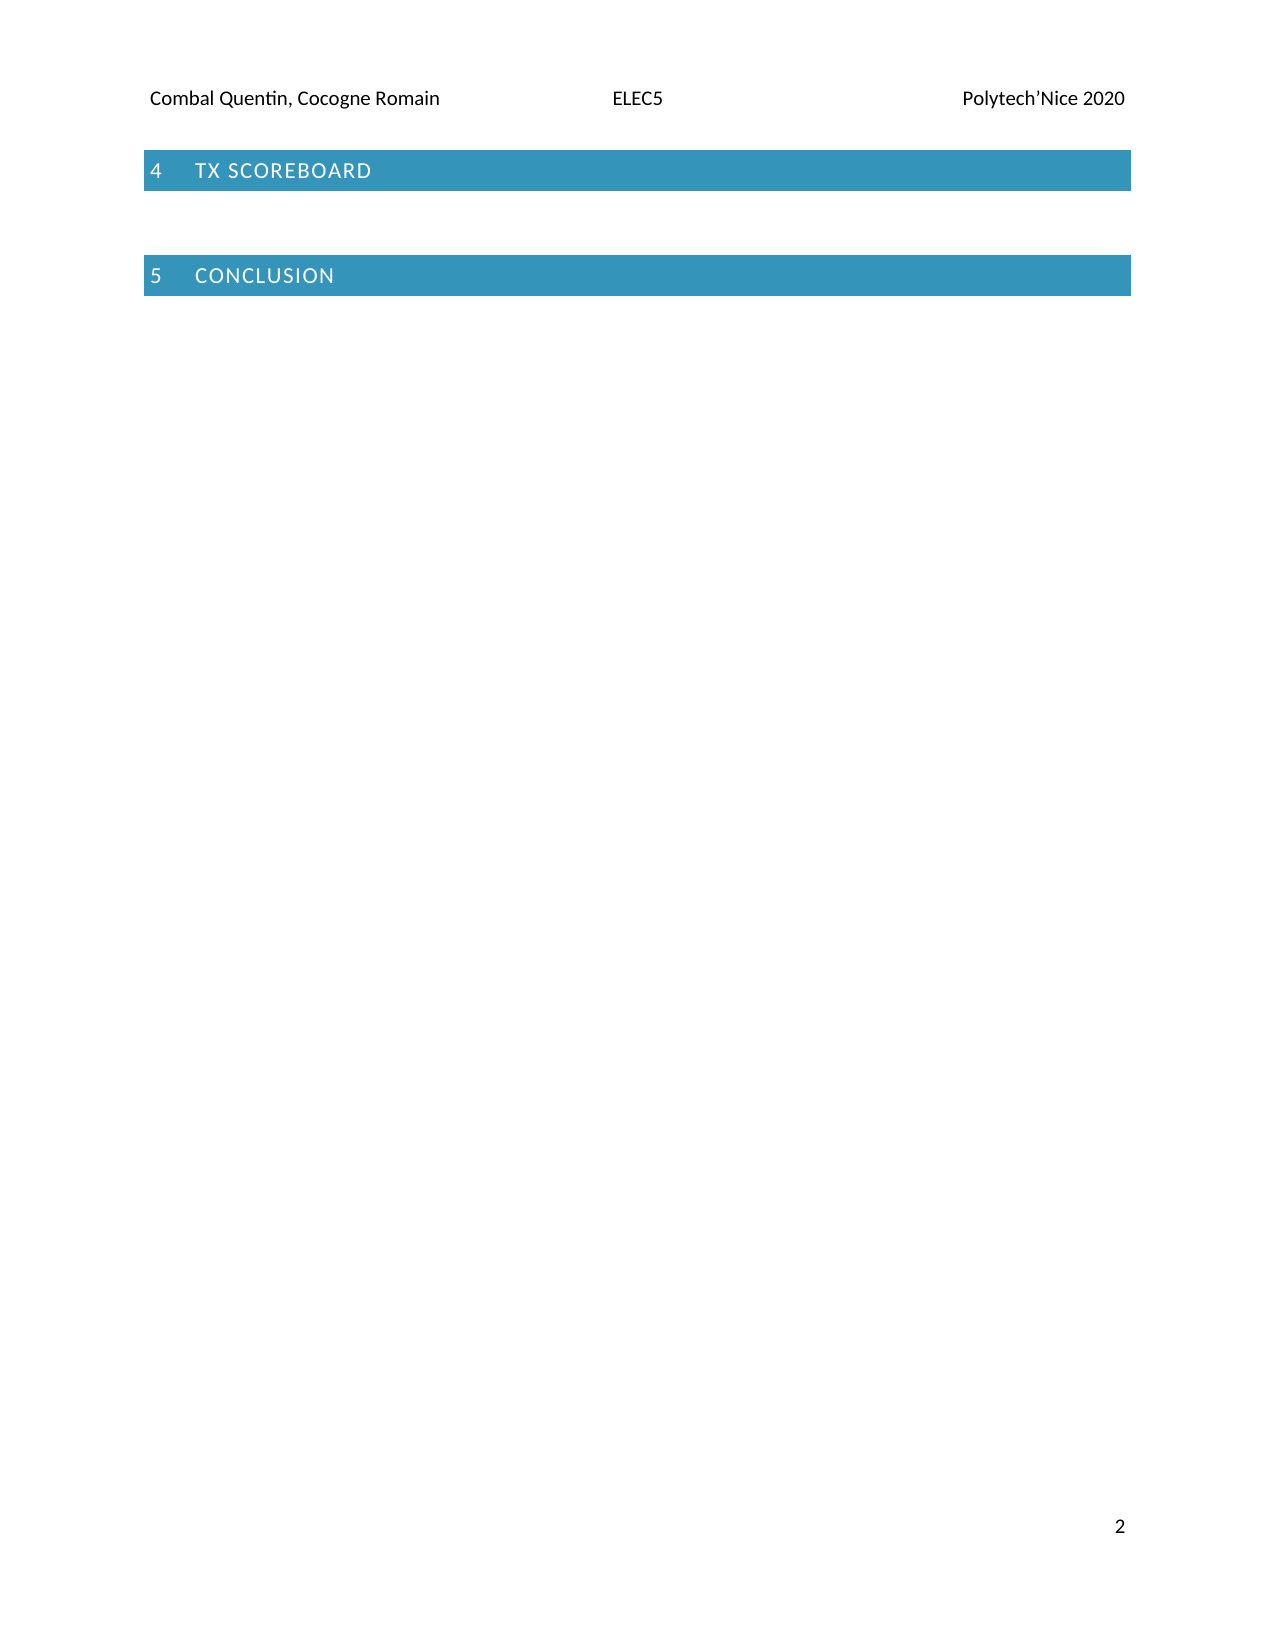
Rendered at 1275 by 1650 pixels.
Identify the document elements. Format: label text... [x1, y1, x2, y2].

subtitle TX scoreboard [150, 156, 1125, 184]
subtitle conclusion [150, 261, 1125, 289]
